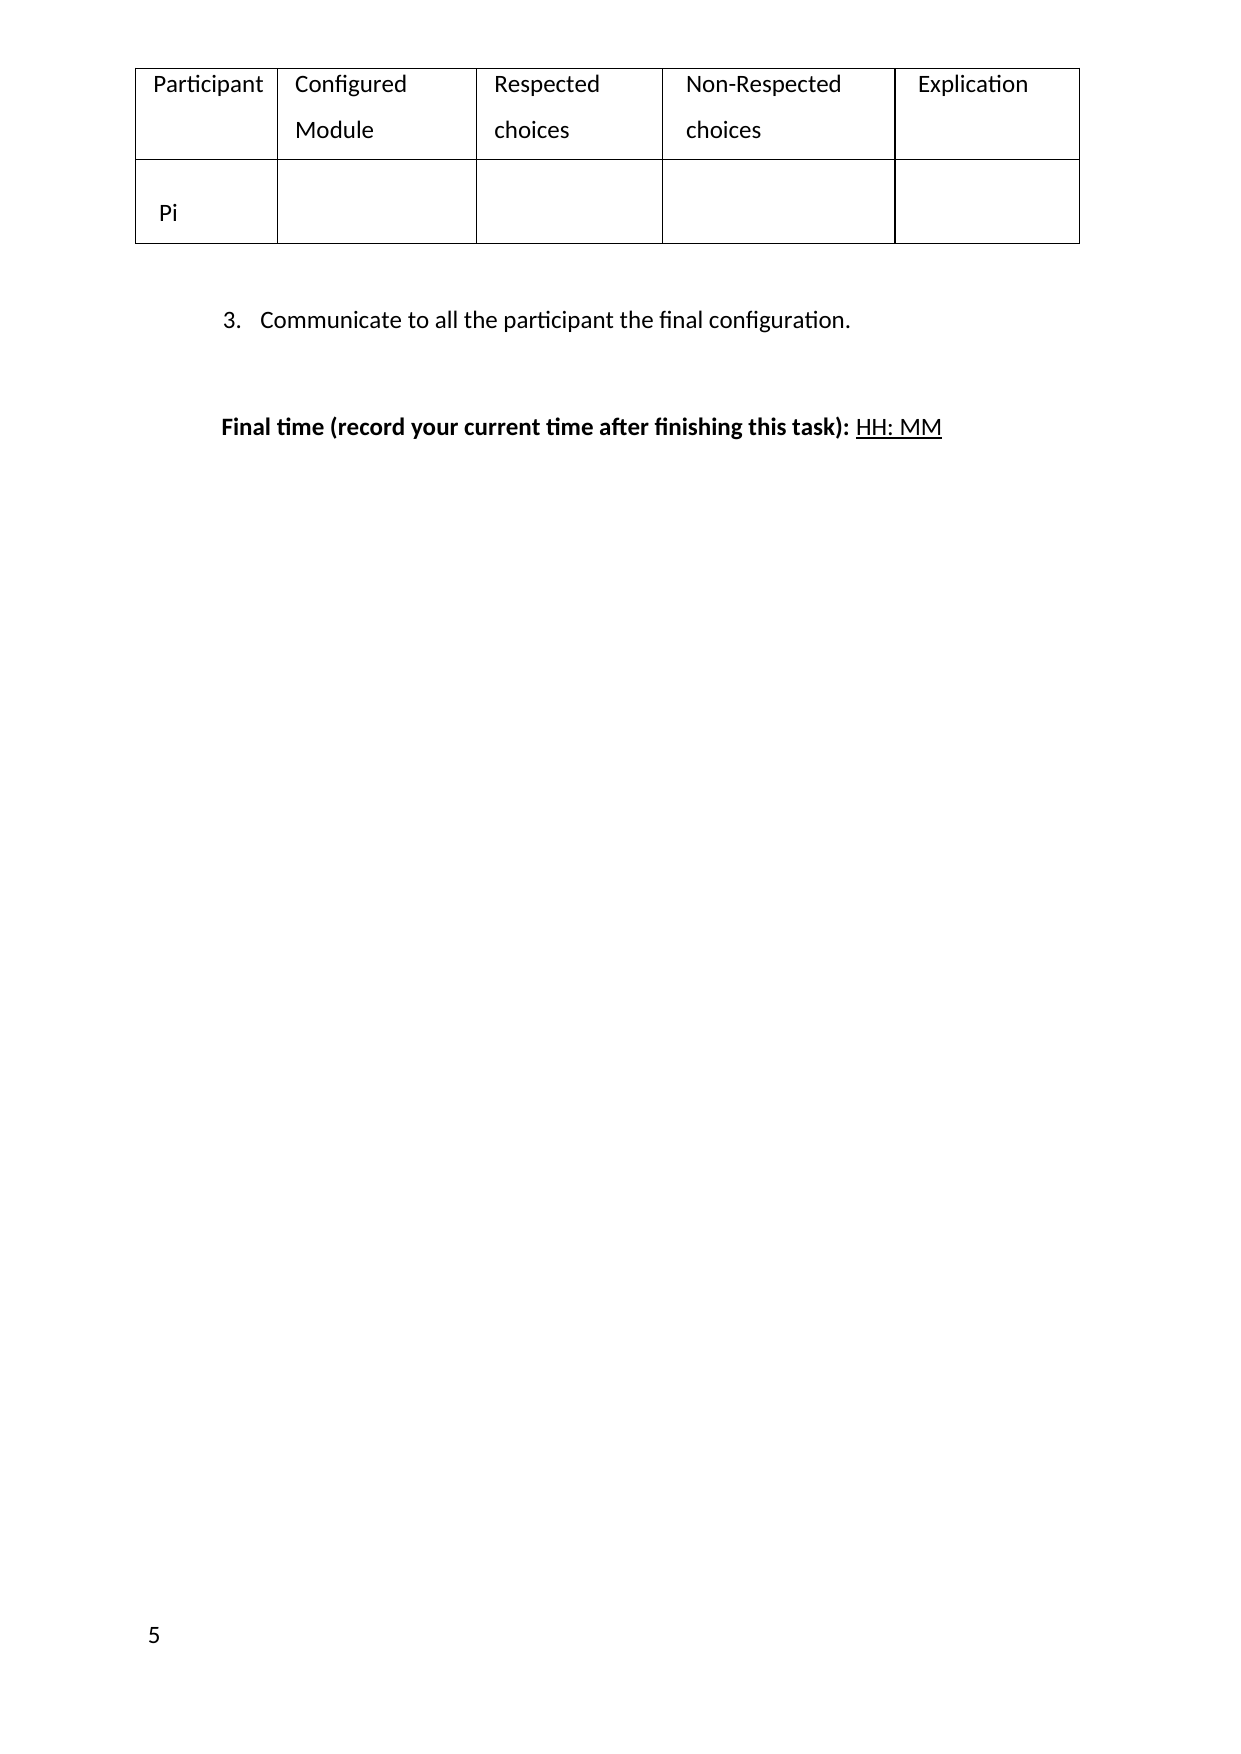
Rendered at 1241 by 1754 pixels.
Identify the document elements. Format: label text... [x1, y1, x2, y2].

list Communicate to all the participant the final configuration. [223, 304, 1093, 335]
table_header Non-Respected choices [663, 69, 894, 159]
table_cell [477, 160, 662, 242]
text Final time (record your current time after finishing this task): HH: MM [221, 411, 1093, 442]
table_cell [663, 160, 894, 242]
table_header Configured Module [278, 69, 476, 159]
table_header Participant [136, 69, 277, 159]
table_header Explication [896, 69, 1079, 159]
table_header Respected choices [477, 69, 662, 159]
table_cell [278, 160, 476, 242]
table_cell [896, 160, 1079, 242]
table_cell Pi [136, 160, 277, 242]
